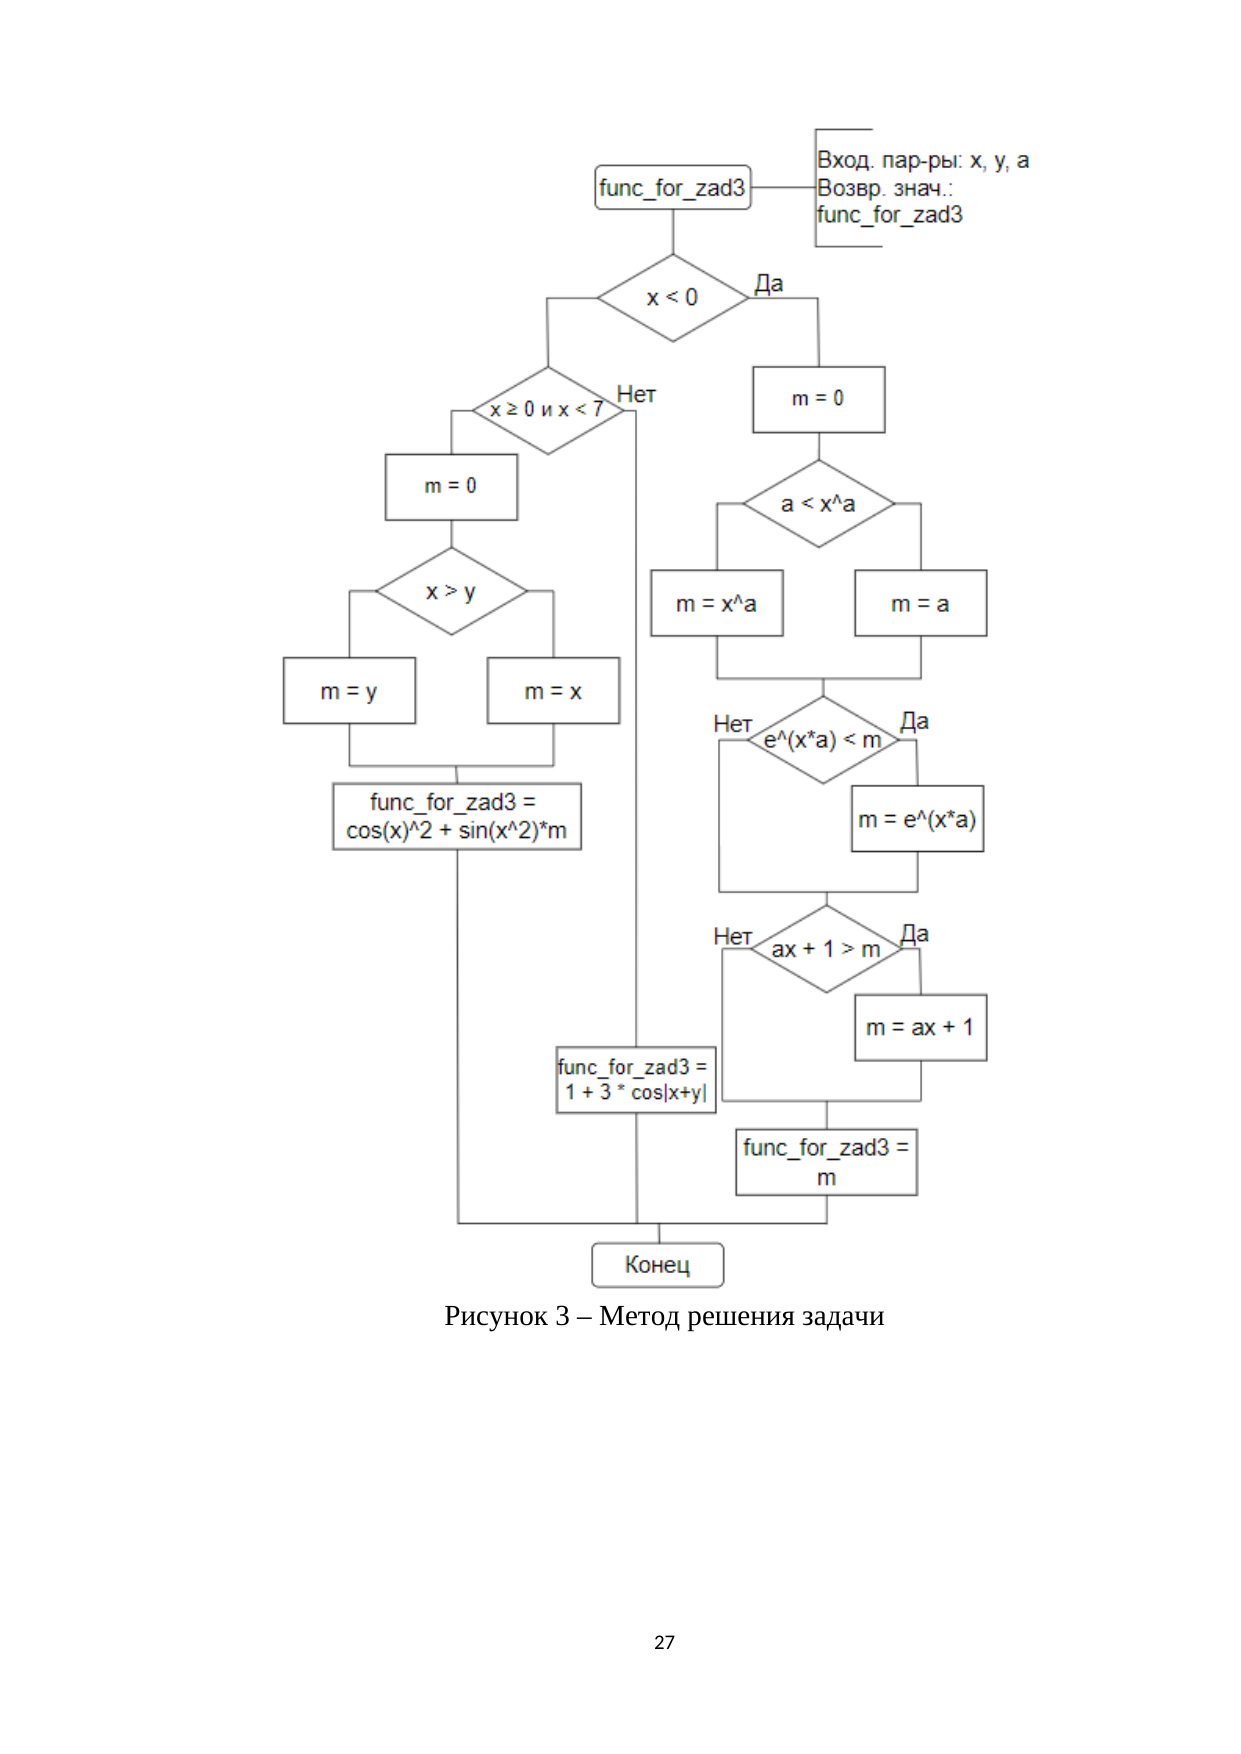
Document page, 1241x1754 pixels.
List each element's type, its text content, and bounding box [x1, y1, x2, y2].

text Рисунок 3 – Метод решения задачи [177, 1298, 1152, 1332]
picture [280, 118, 1049, 1298]
